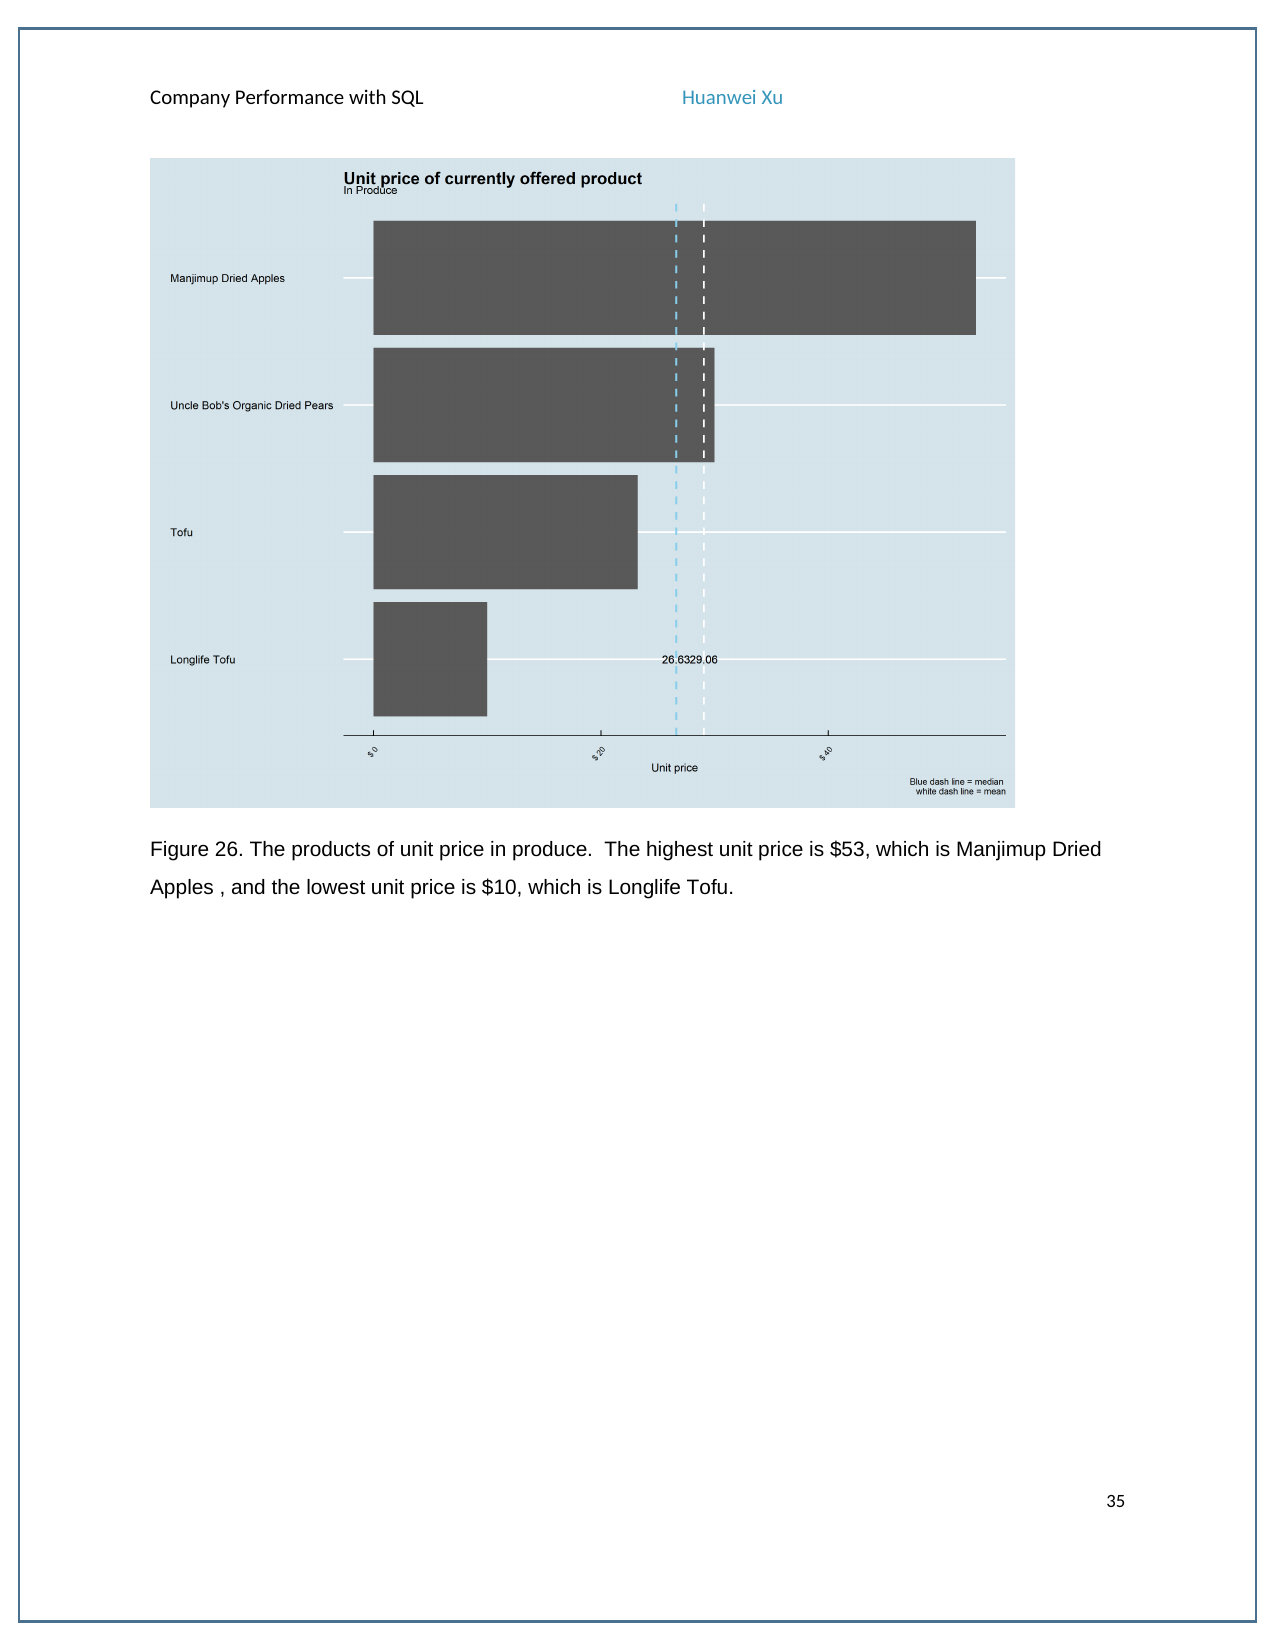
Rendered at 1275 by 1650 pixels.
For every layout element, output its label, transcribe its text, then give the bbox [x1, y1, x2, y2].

picture [150, 158, 1016, 808]
text Figure 26. The products of unit price in produce. The highest unit price is $53, which is Manjimup Dried Apples , and the lowest unit price is $10, which is Longlife Tofu. [150, 833, 1125, 903]
